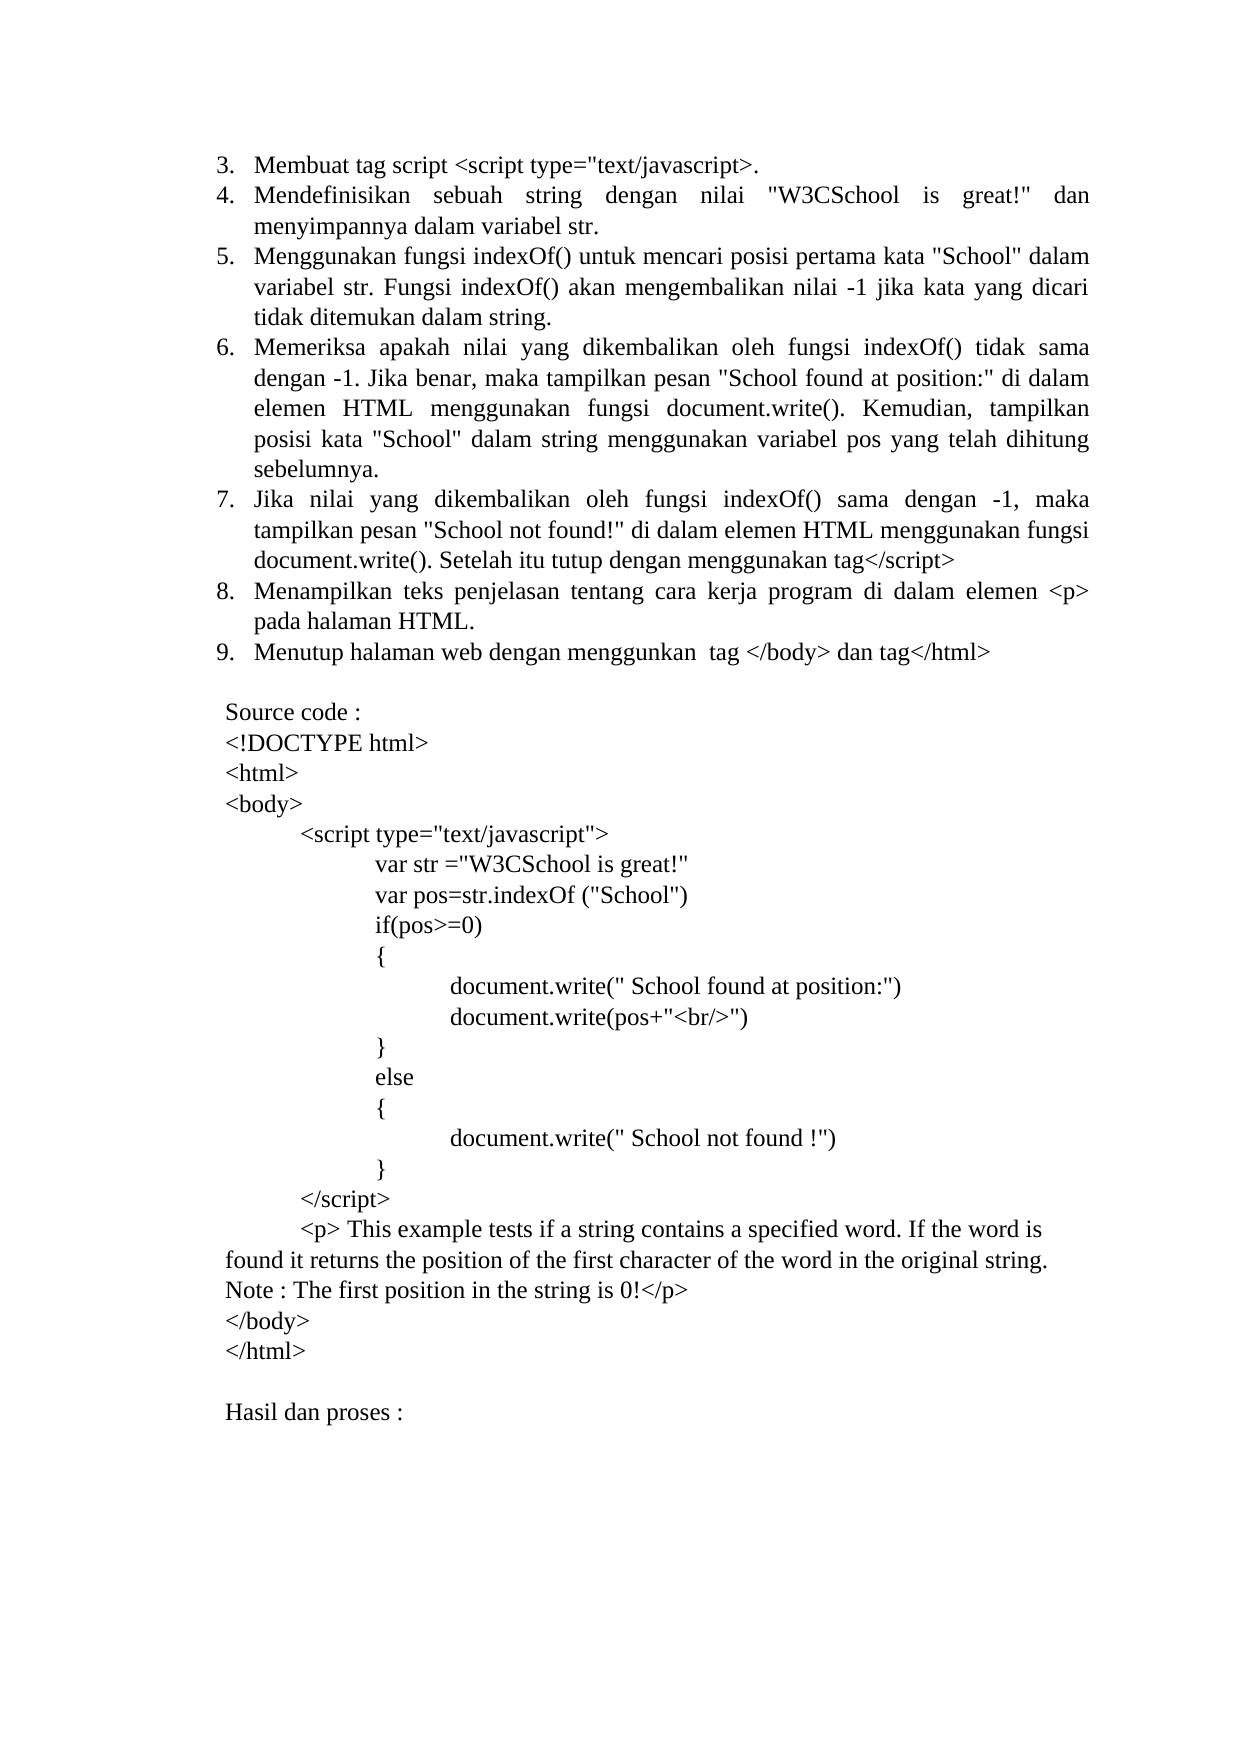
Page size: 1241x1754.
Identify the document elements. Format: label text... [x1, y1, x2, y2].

list Hasil dan proses : [225, 1397, 1090, 1426]
list Menutup halaman web dengan menggunkan tag </body> dan tag</html> [216, 637, 1090, 665]
list </body> [225, 1306, 1090, 1334]
list Jika nilai yang dikembalikan oleh fungsi indexOf() sama dengan -1, maka tampilkan pesan "School not found!" di dalam elemen HTML menggunakan fungsi document.write(). Setelah itu tutup dengan menggunakan tag</script> [216, 484, 1090, 574]
list </script> [225, 1184, 1090, 1213]
list Menampilkan teks penjelasan tentang cara kerja program di dalam elemen <p> pada halaman HTML. [216, 576, 1090, 635]
list document.write(" School found at position:") [225, 971, 1090, 1000]
list <script type="text/javascript"> [225, 819, 1090, 848]
list { [225, 1093, 1090, 1122]
list { [225, 941, 1090, 969]
list <html> [225, 758, 1090, 787]
list Source code : [225, 697, 1090, 726]
list <body> [225, 789, 1090, 817]
list </html> [225, 1336, 1090, 1365]
list else [225, 1062, 1090, 1091]
list Menggunakan fungsi indexOf() untuk mencari posisi pertama kata "School" dalam variabel str. Fungsi indexOf() akan mengembalikan nilai -1 jika kata yang dicari tidak ditemukan dalam string. [216, 241, 1090, 331]
list document.write(" School not found !") [225, 1123, 1090, 1152]
list var str ="W3CSchool is great!" [225, 849, 1090, 878]
list } [225, 1032, 1090, 1061]
list var pos=str.indexOf ("School") [225, 880, 1090, 909]
list } [225, 1154, 1090, 1182]
list Mendefinisikan sebuah string dengan nilai "W3CSchool is great!" dan menyimpannya dalam variabel str. [216, 180, 1090, 239]
list Memeriksa apakah nilai yang dikembalikan oleh fungsi indexOf() tidak sama dengan -1. Jika benar, maka tampilkan pesan "School found at position:" di dalam elemen HTML menggunakan fungsi document.write(). Kemudian, tampilkan posisi kata "School" dalam string menggunakan variabel pos yang telah dihitung sebelumnya. [216, 332, 1090, 483]
list <p> This example tests if a string contains a specified word. If the word is found it returns the position of the first character of the word in the original string. Note : The first position in the string is 0!</p> [225, 1214, 1090, 1304]
list <!DOCTYPE html> [225, 728, 1090, 757]
list document.write(pos+"<br/>") [225, 1002, 1090, 1030]
list if(pos>=0) [225, 910, 1090, 939]
list Membuat tag script <script type="text/javascript>. [216, 150, 1090, 179]
